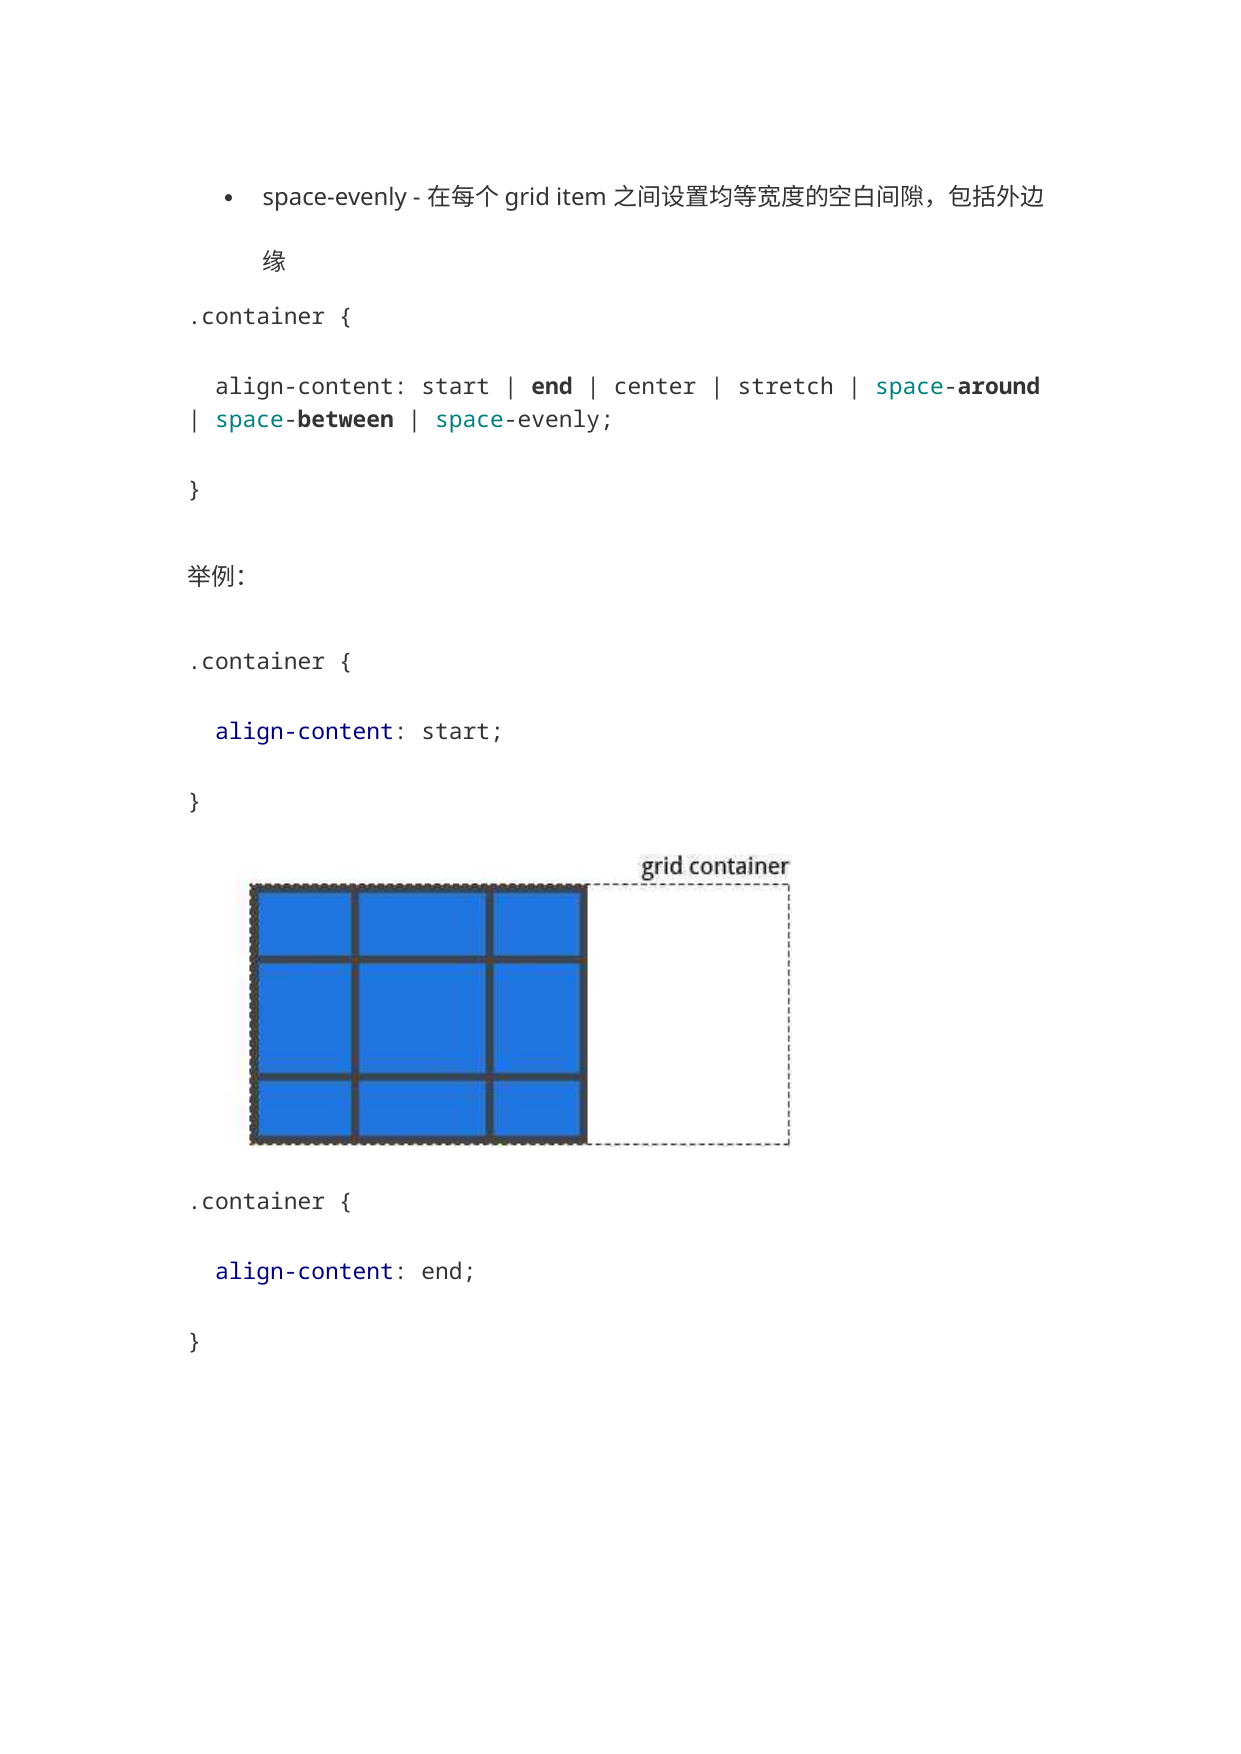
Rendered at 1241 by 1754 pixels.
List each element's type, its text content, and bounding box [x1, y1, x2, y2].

text align-content: start; [187, 714, 1053, 747]
text } [187, 784, 1053, 817]
picture [187, 854, 793, 1147]
text .container { [187, 1184, 1053, 1217]
text .container { [187, 644, 1053, 677]
list space-evenly - 在每个 grid item 之间设置均等宽度的空白间隙，包括外边缘 [225, 162, 1053, 292]
text } [187, 472, 1053, 504]
text } [187, 1324, 1053, 1357]
text 举例： [187, 542, 1053, 607]
text align-content: end; [187, 1254, 1053, 1287]
text align-content: start | end | center | stretch | space-around | space-between | space-evenly; [187, 369, 1053, 434]
text .container { [187, 299, 1053, 332]
